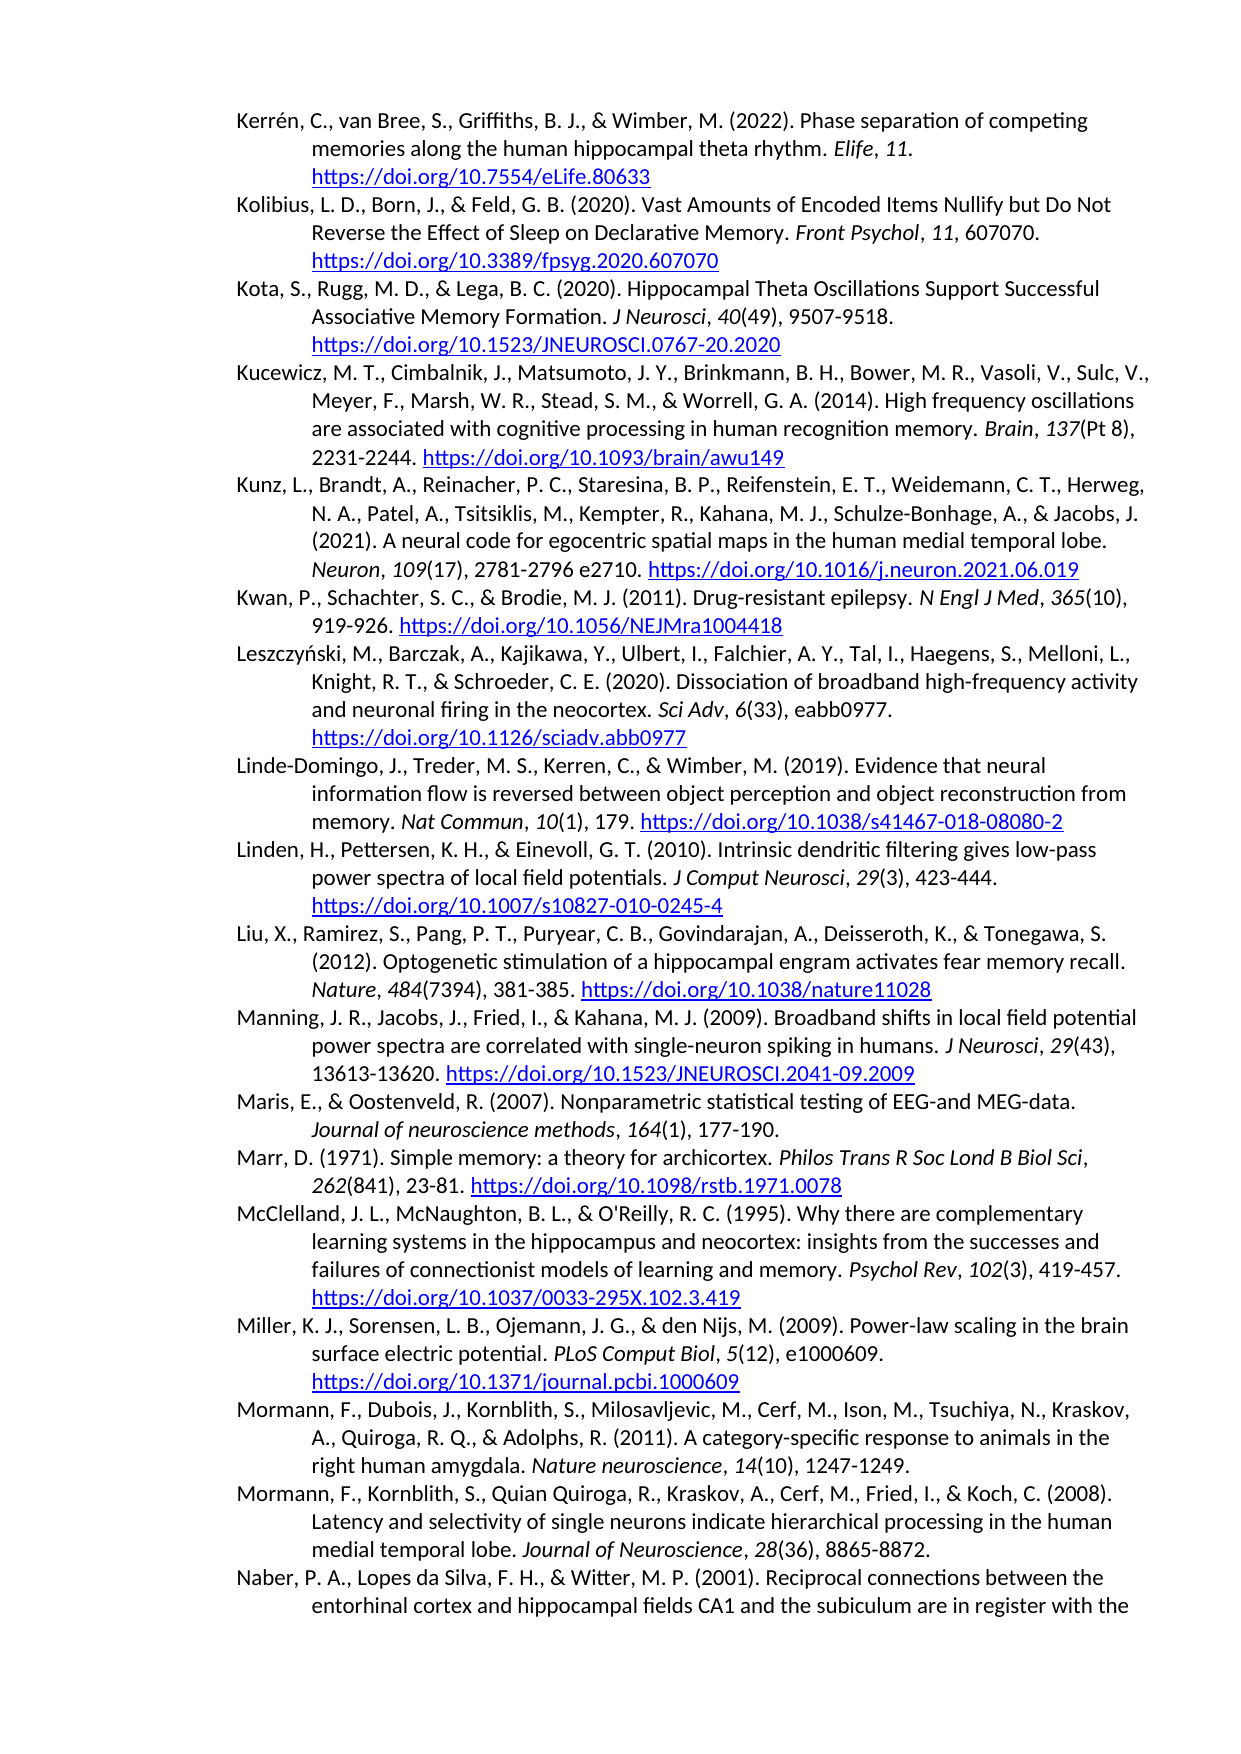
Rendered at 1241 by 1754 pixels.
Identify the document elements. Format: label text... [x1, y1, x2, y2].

text Maris, E., & Oostenveld, R. (2007). Nonparametric statistical testing of EEG-and MEG-data. Journal of neuroscience methods, 164(1), 177-190. [236, 1087, 1152, 1143]
text Kerrén, C., van Bree, S., Griffiths, B. J., & Wimber, M. (2022). Phase separation of competing memories along the human hippocampal theta rhythm. Elife, 11. https://doi.org/10.7554/eLife.80633 [236, 106, 1152, 190]
text Miller, K. J., Sorensen, L. B., Ojemann, J. G., & den Nijs, M. (2009). Power-law scaling in the brain surface electric potential. PLoS Comput Biol, 5(12), e1000609. https://doi.org/10.1371/journal.pcbi.1000609 [236, 1311, 1152, 1395]
text Manning, J. R., Jacobs, J., Fried, I., & Kahana, M. J. (2009). Broadband shifts in local field potential power spectra are correlated with single-neuron spiking in humans. J Neurosci, 29(43), 13613-13620. https://doi.org/10.1523/JNEUROSCI.2041-09.2009 [236, 1003, 1152, 1087]
text Linden, H., Pettersen, K. H., & Einevoll, G. T. (2010). Intrinsic dendritic filtering gives low-pass power spectra of local field potentials. J Comput Neurosci, 29(3), 423-444. https://doi.org/10.1007/s10827-010-0245-4 [236, 835, 1152, 919]
text Mormann, F., Dubois, J., Kornblith, S., Milosavljevic, M., Cerf, M., Ison, M., Tsuchiya, N., Kraskov, A., Quiroga, R. Q., & Adolphs, R. (2011). A category-specific response to animals in the right human amygdala. Nature neuroscience, 14(10), 1247-1249. [236, 1395, 1152, 1479]
text Marr, D. (1971). Simple memory: a theory for archicortex. Philos Trans R Soc Lond B Biol Sci, 262(841), 23-81. https://doi.org/10.1098/rstb.1971.0078 [236, 1143, 1152, 1199]
text Linde-Domingo, J., Treder, M. S., Kerren, C., & Wimber, M. (2019). Evidence that neural information flow is reversed between object perception and object reconstruction from memory. Nat Commun, 10(1), 179. https://doi.org/10.1038/s41467-018-08080-2 [236, 751, 1152, 835]
text Kota, S., Rugg, M. D., & Lega, B. C. (2020). Hippocampal Theta Oscillations Support Successful Associative Memory Formation. J Neurosci, 40(49), 9507-9518. https://doi.org/10.1523/JNEUROSCI.0767-20.2020 [236, 274, 1152, 358]
text Liu, X., Ramirez, S., Pang, P. T., Puryear, C. B., Govindarajan, A., Deisseroth, K., & Tonegawa, S. (2012). Optogenetic stimulation of a hippocampal engram activates fear memory recall. Nature, 484(7394), 381-385. https://doi.org/10.1038/nature11028 [236, 919, 1152, 1003]
text McClelland, J. L., McNaughton, B. L., & O'Reilly, R. C. (1995). Why there are complementary learning systems in the hippocampus and neocortex: insights from the successes and failures of connectionist models of learning and memory. Psychol Rev, 102(3), 419-457. https://doi.org/10.1037/0033-295X.102.3.419 [236, 1199, 1152, 1311]
text Mormann, F., Kornblith, S., Quian Quiroga, R., Kraskov, A., Cerf, M., Fried, I., & Koch, C. (2008). Latency and selectivity of single neurons indicate hierarchical processing in the human medial temporal lobe. Journal of Neuroscience, 28(36), 8865-8872. [236, 1479, 1152, 1563]
text Kolibius, L. D., Born, J., & Feld, G. B. (2020). Vast Amounts of Encoded Items Nullify but Do Not Reverse the Effect of Sleep on Declarative Memory. Front Psychol, 11, 607070. https://doi.org/10.3389/fpsyg.2020.607070 [236, 190, 1152, 274]
text Kunz, L., Brandt, A., Reinacher, P. C., Staresina, B. P., Reifenstein, E. T., Weidemann, C. T., Herweg, N. A., Patel, A., Tsitsiklis, M., Kempter, R., Kahana, M. J., Schulze-Bonhage, A., & Jacobs, J. (2021). A neural code for egocentric spatial maps in the human medial temporal lobe. Neuron, 109(17), 2781-2796 e2710. https://doi.org/10.1016/j.neuron.2021.06.019 [236, 471, 1152, 583]
text Leszczyński, M., Barczak, A., Kajikawa, Y., Ulbert, I., Falchier, A. Y., Tal, I., Haegens, S., Melloni, L., Knight, R. T., & Schroeder, C. E. (2020). Dissociation of broadband high-frequency activity and neuronal firing in the neocortex. Sci Adv, 6(33), eabb0977. https://doi.org/10.1126/sciadv.abb0977 [236, 639, 1152, 751]
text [236, 1563, 1152, 1619]
text Kwan, P., Schachter, S. C., & Brodie, M. J. (2011). Drug-resistant epilepsy. N Engl J Med, 365(10), 919-926. https://doi.org/10.1056/NEJMra1004418 [236, 583, 1152, 639]
text Kucewicz, M. T., Cimbalnik, J., Matsumoto, J. Y., Brinkmann, B. H., Bower, M. R., Vasoli, V., Sulc, V., Meyer, F., Marsh, W. R., Stead, S. M., & Worrell, G. A. (2014). High frequency oscillations are associated with cognitive processing in human recognition memory. Brain, 137(Pt 8), 2231-2244. https://doi.org/10.1093/brain/awu149 [236, 358, 1152, 471]
